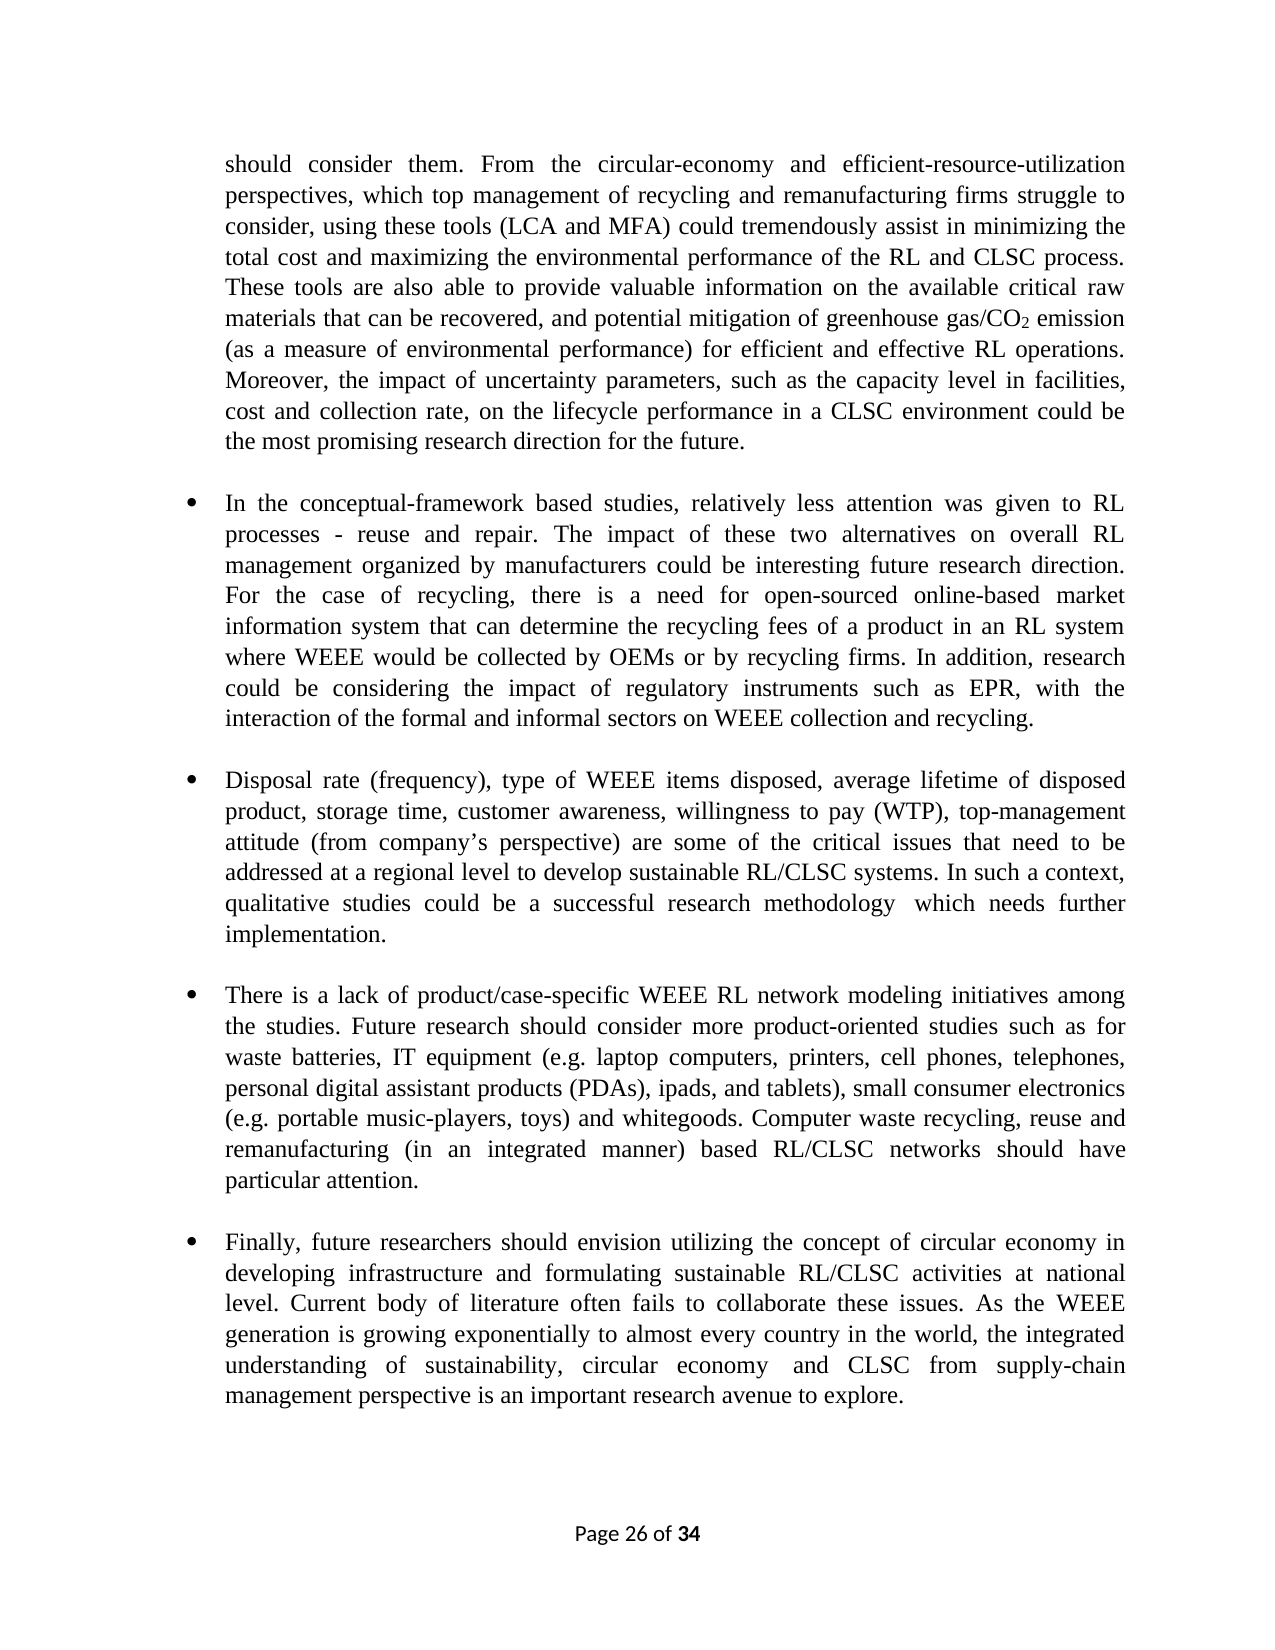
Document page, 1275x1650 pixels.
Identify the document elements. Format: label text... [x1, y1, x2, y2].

list In the conceptual-framework based studies, relatively less attention was given to RL processes - reuse and repair. The impact of these two alternatives on overall RL management organized by manufacturers could be interesting future research direction. For the case of recycling, there is a need for open-sourced online-based market information system that can determine the recycling fees of a product in an RL system where WEEE would be collected by OEMs or by recycling firms. In addition, research could be considering the impact of regulatory instruments such as EPR, with the interaction of the formal and informal sectors on WEEE collection and recycling. [187, 488, 1126, 732]
list Finally, future researchers should envision utilizing the concept of circular economy in developing infrastructure and formulating sustainable RL/CLSC activities at national level. Current body of literature often fails to collaborate these issues. As the WEEE generation is growing exponentially to almost every country in the world, the integrated understanding of sustainability, circular economy and CLSC from supply-chain management perspective is an important research avenue to explore. [187, 1227, 1126, 1409]
list Disposal rate (frequency), type of WEEE items disposed, average lifetime of disposed product, storage time, customer awareness, willingness to pay (WTP), top-management attitude (from company’s perspective) are some of the critical issues that need to be addressed at a regional level to develop sustainable RL/CLSC systems. In such a context, qualitative studies could be a successful research methodology which needs further implementation. [187, 765, 1126, 948]
list There is a lack of product/case-specific WEEE RL network modeling initiatives among the studies. Future research should consider more product-oriented studies such as for waste batteries, IT equipment (e.g. laptop computers, printers, cell phones, telephones, personal digital assistant products (PDAs), ipads, and tablets), small consumer electronics (e.g. portable music-players, toys) and whitegoods. Computer waste recycling, reuse and remanufacturing (in an integrated manner) based RL/CLSC networks should have particular attention. [187, 981, 1126, 1194]
text should consider them. From the circular-economy and efficient-resource-utilization perspectives, which top management of recycling and remanufacturing firms struggle to consider, using these tools (LCA and MFA) could tremendously assist in minimizing the total cost and maximizing the environmental performance of the RL and CLSC process. These tools are also able to provide valuable information on the available critical raw materials that can be recovered, and potential mitigation of greenhouse gas/CO2 emission (as a measure of environmental performance) for efficient and effective RL operations. Moreover, the impact of uncertainty parameters, such as the capacity level in facilities, cost and collection rate, on the lifecycle performance in a CLSC environment could be the most promising research direction for the future. [225, 149, 1126, 455]
